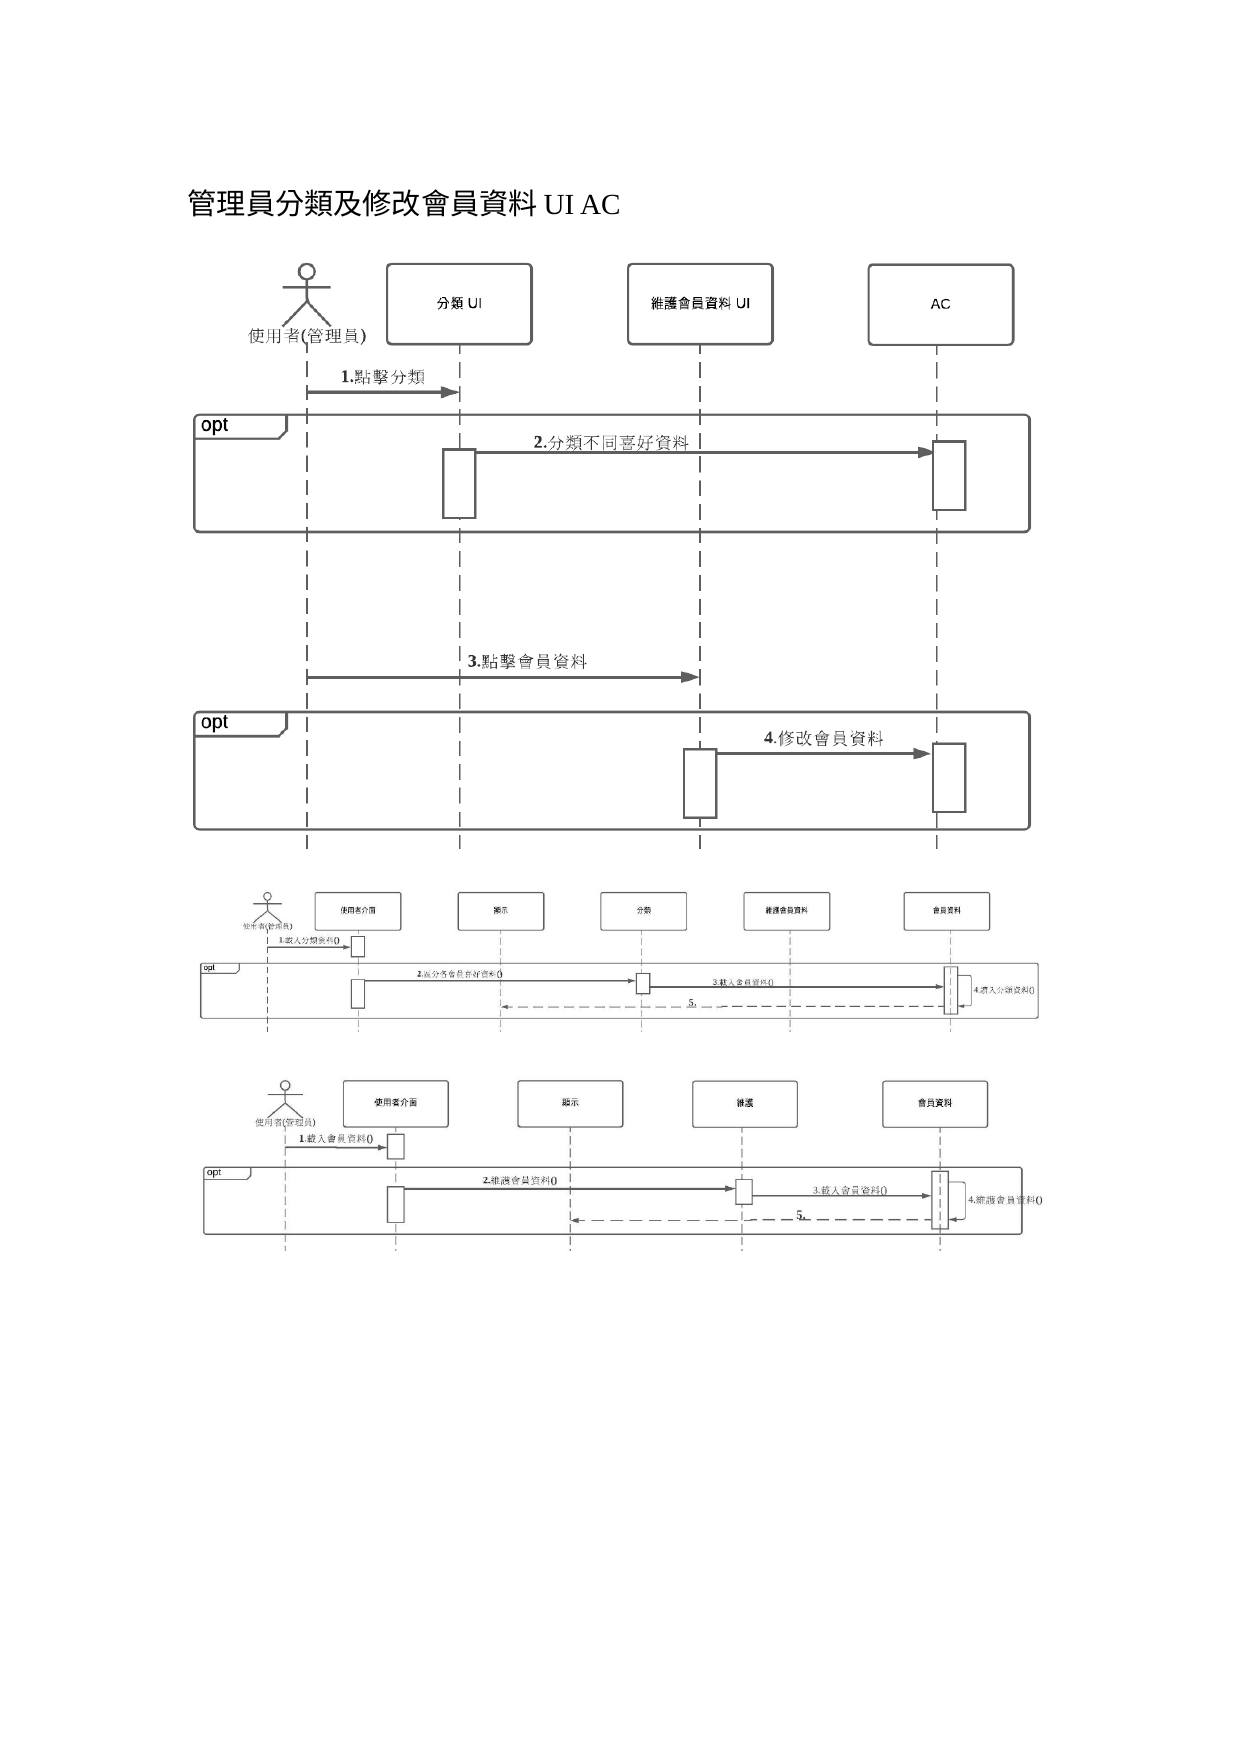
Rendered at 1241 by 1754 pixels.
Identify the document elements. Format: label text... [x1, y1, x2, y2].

picture [187, 877, 1051, 1032]
text 管理員分類及修改會員資料UI AC [187, 164, 1053, 239]
picture [187, 239, 1052, 849]
picture [187, 1064, 1051, 1251]
